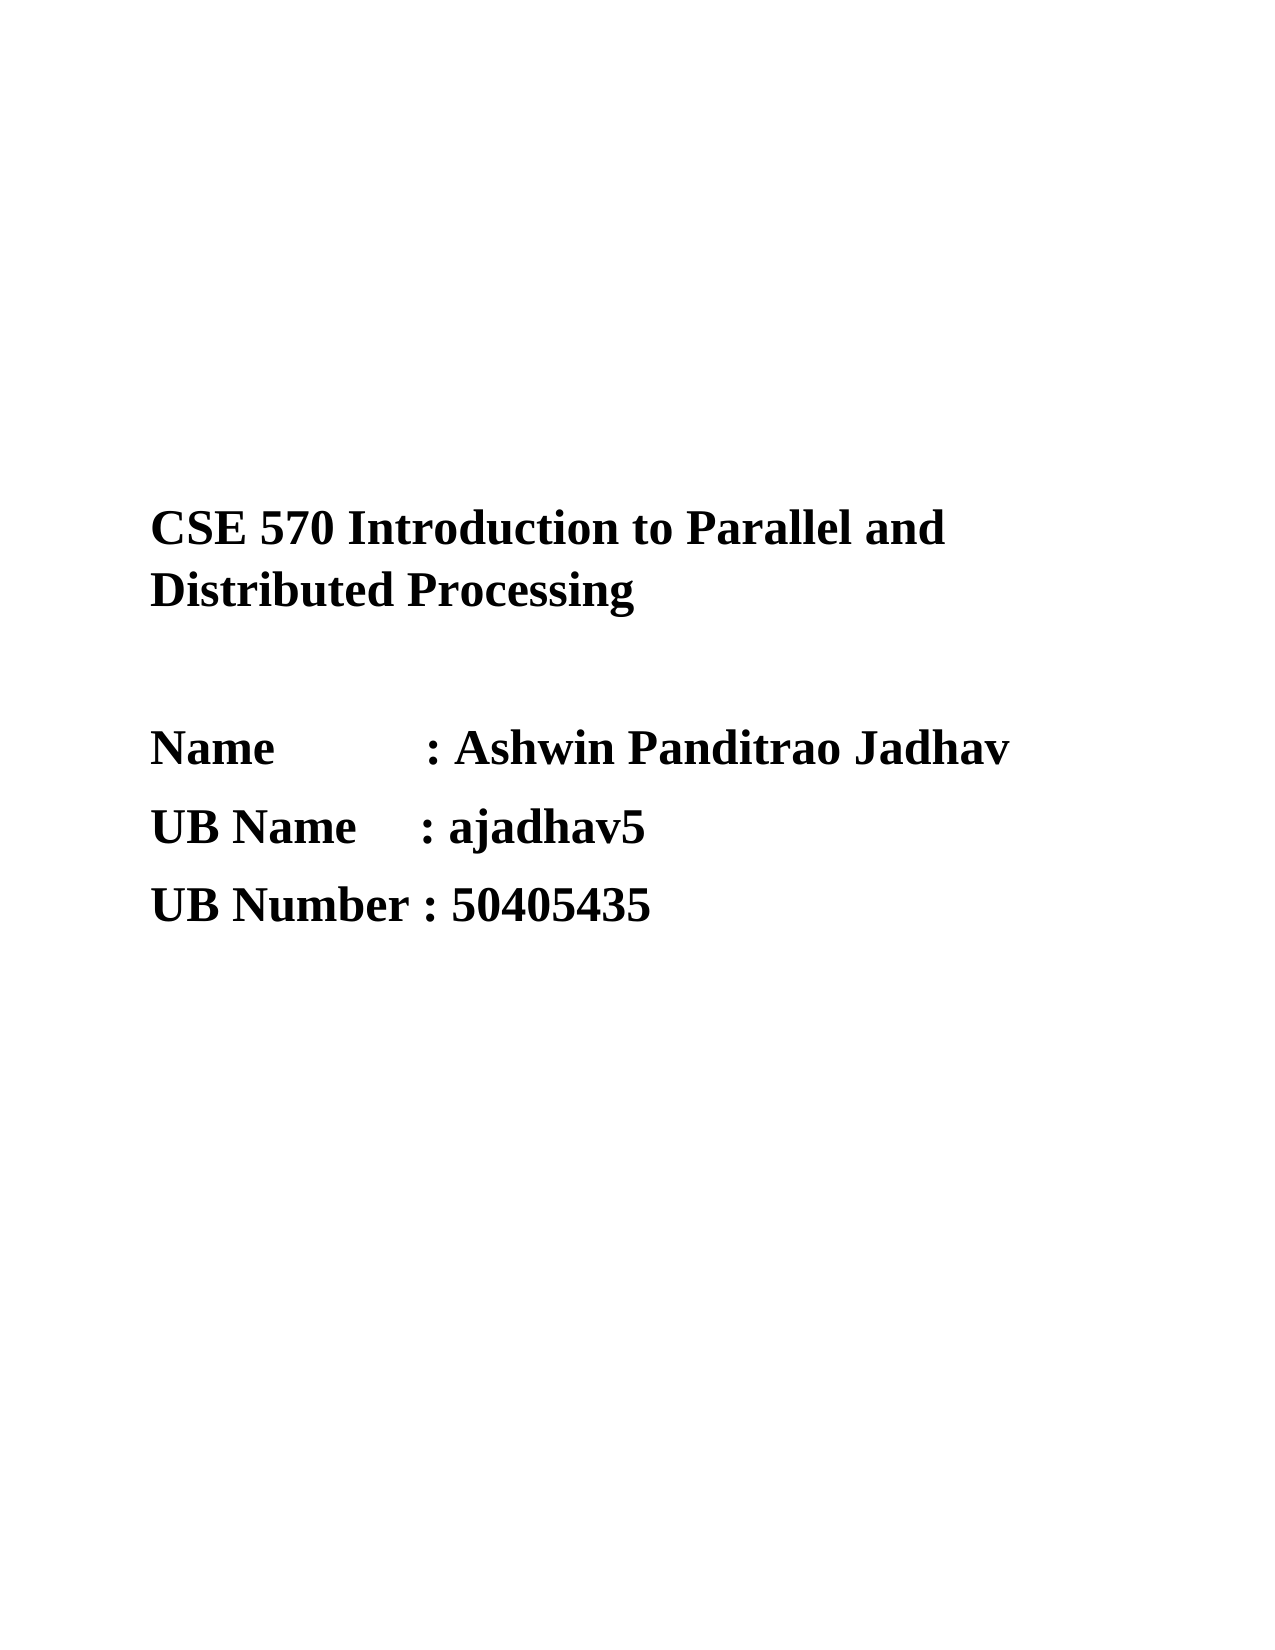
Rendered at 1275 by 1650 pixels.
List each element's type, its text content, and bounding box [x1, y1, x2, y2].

text UB Name : ajadhav5 [150, 796, 1125, 854]
text UB Number : 50405435 [150, 875, 1125, 933]
text CSE 570 Introduction to Parallel and Distributed Processing [150, 498, 1125, 618]
text Name : Ashwin Panditrao Jadhav [150, 718, 1125, 775]
